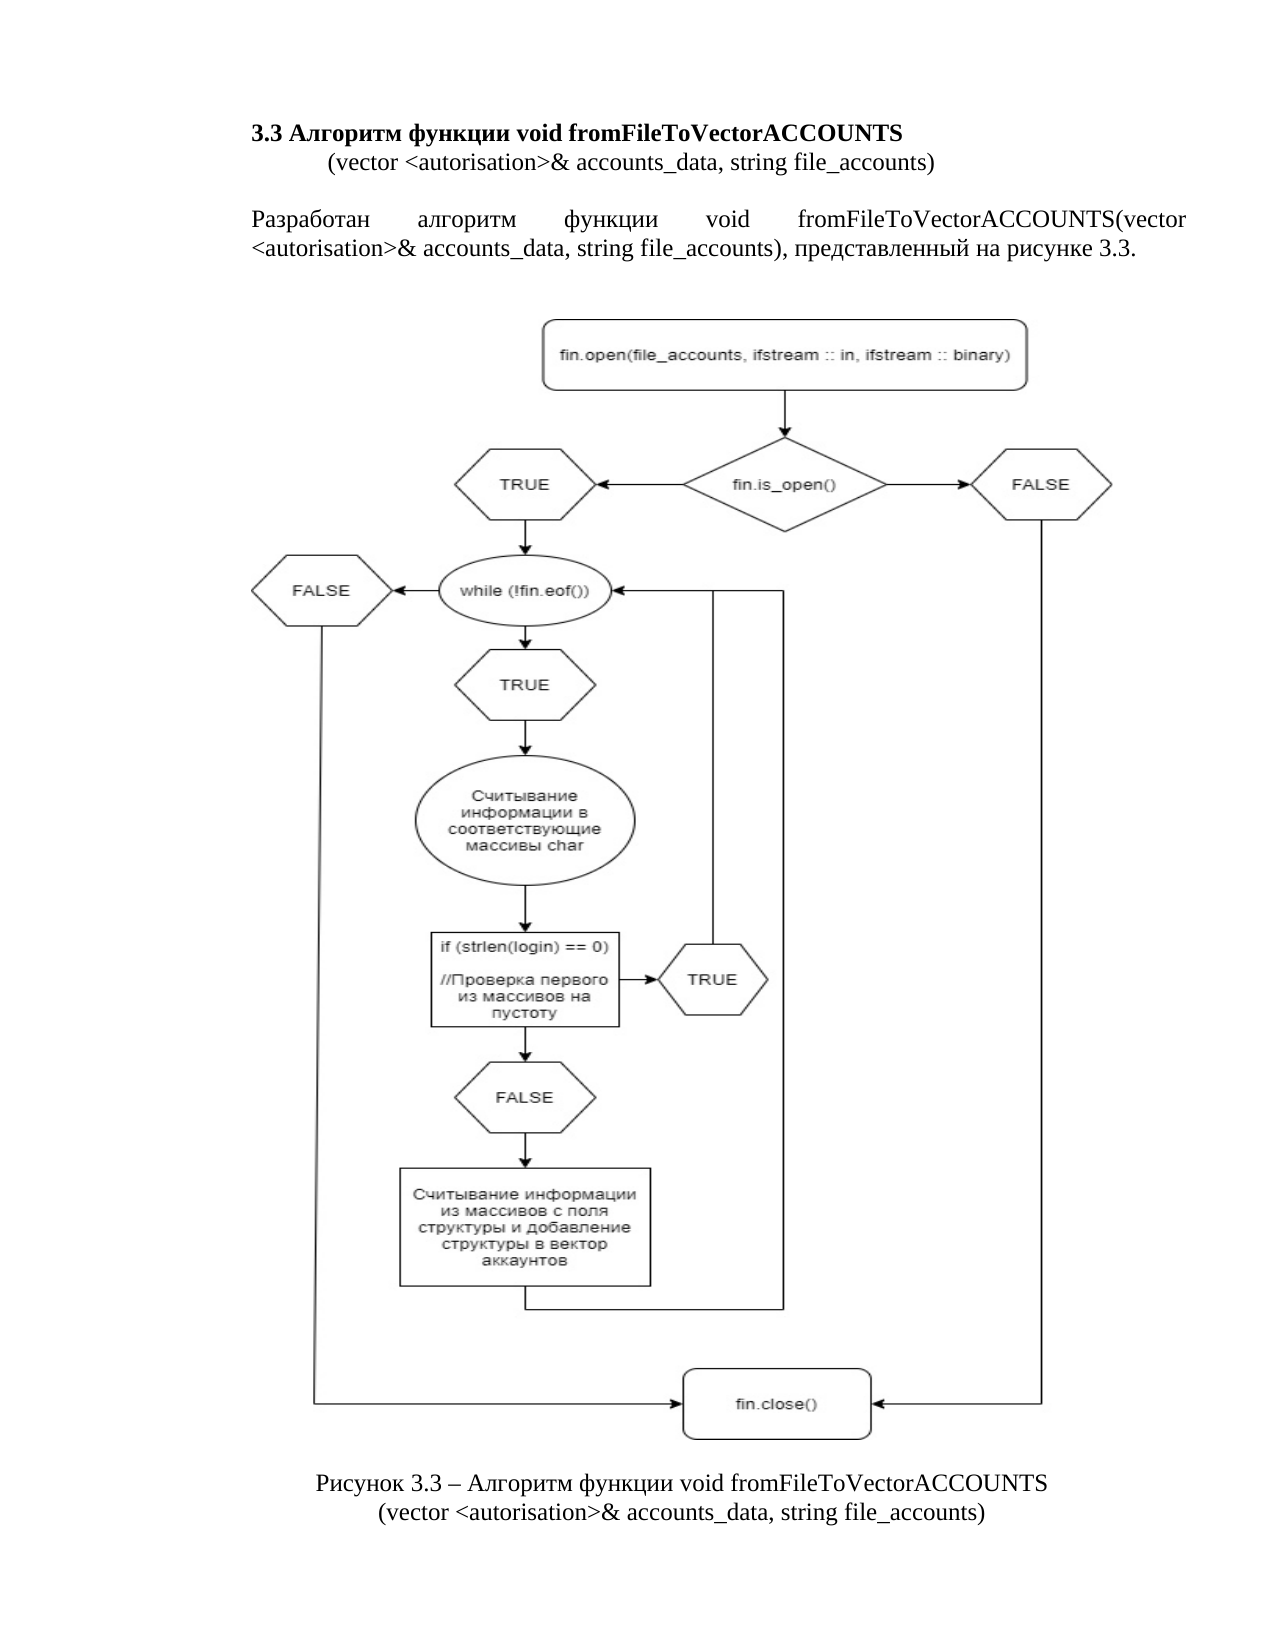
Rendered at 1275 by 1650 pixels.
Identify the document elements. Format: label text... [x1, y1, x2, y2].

text (vector <autorisation>& accounts_data, string file_accounts) [326, 147, 1186, 176]
text 3.3 Алгоритм функции void fromFileToVectorACCOUNTS [251, 118, 1186, 147]
list (vector <autorisation>& accounts_data, string file_accounts) [177, 1497, 1186, 1526]
text Разработан алгоритм функции void fromFileToVectorACCOUNTS(vector <autorisation>& accounts_data, string file_accounts), представленный на рисунке 3.3. [251, 204, 1186, 262]
picture [251, 319, 1113, 1440]
list Рисунок 3.3 – Алгоритм функции void fromFileToVectorACCOUNTS [177, 1468, 1186, 1497]
